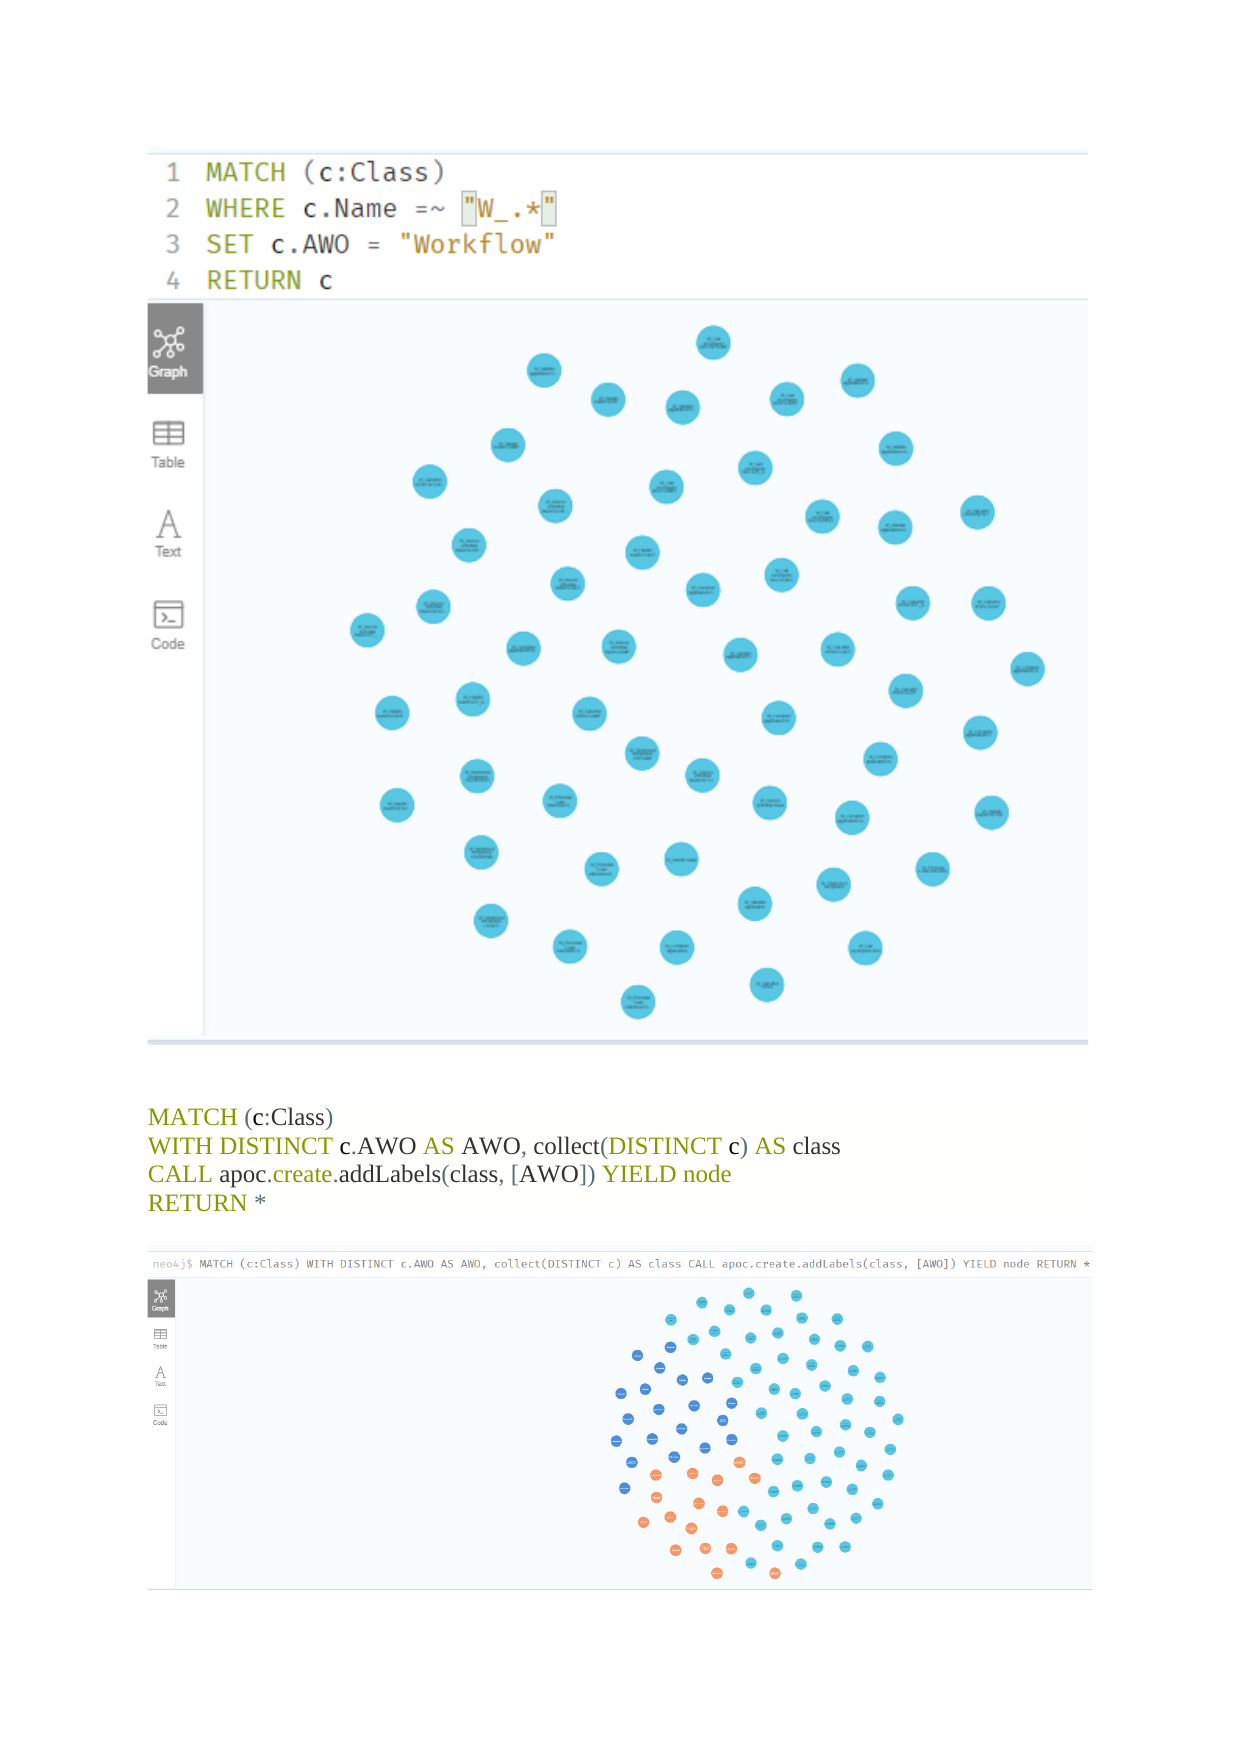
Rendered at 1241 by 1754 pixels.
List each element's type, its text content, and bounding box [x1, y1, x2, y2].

text WITH DISTINCT c.AWO AS AWO, collect(DISTINCT c) AS class [148, 1131, 1093, 1159]
text RETURN * [148, 1188, 1093, 1217]
picture [147, 147, 1089, 1045]
text MATCH (c:Class) [148, 1102, 1093, 1131]
text CALL apoc.create.addLabels(class, [AWO]) YIELD node [148, 1159, 1093, 1188]
picture [147, 1245, 1093, 1590]
